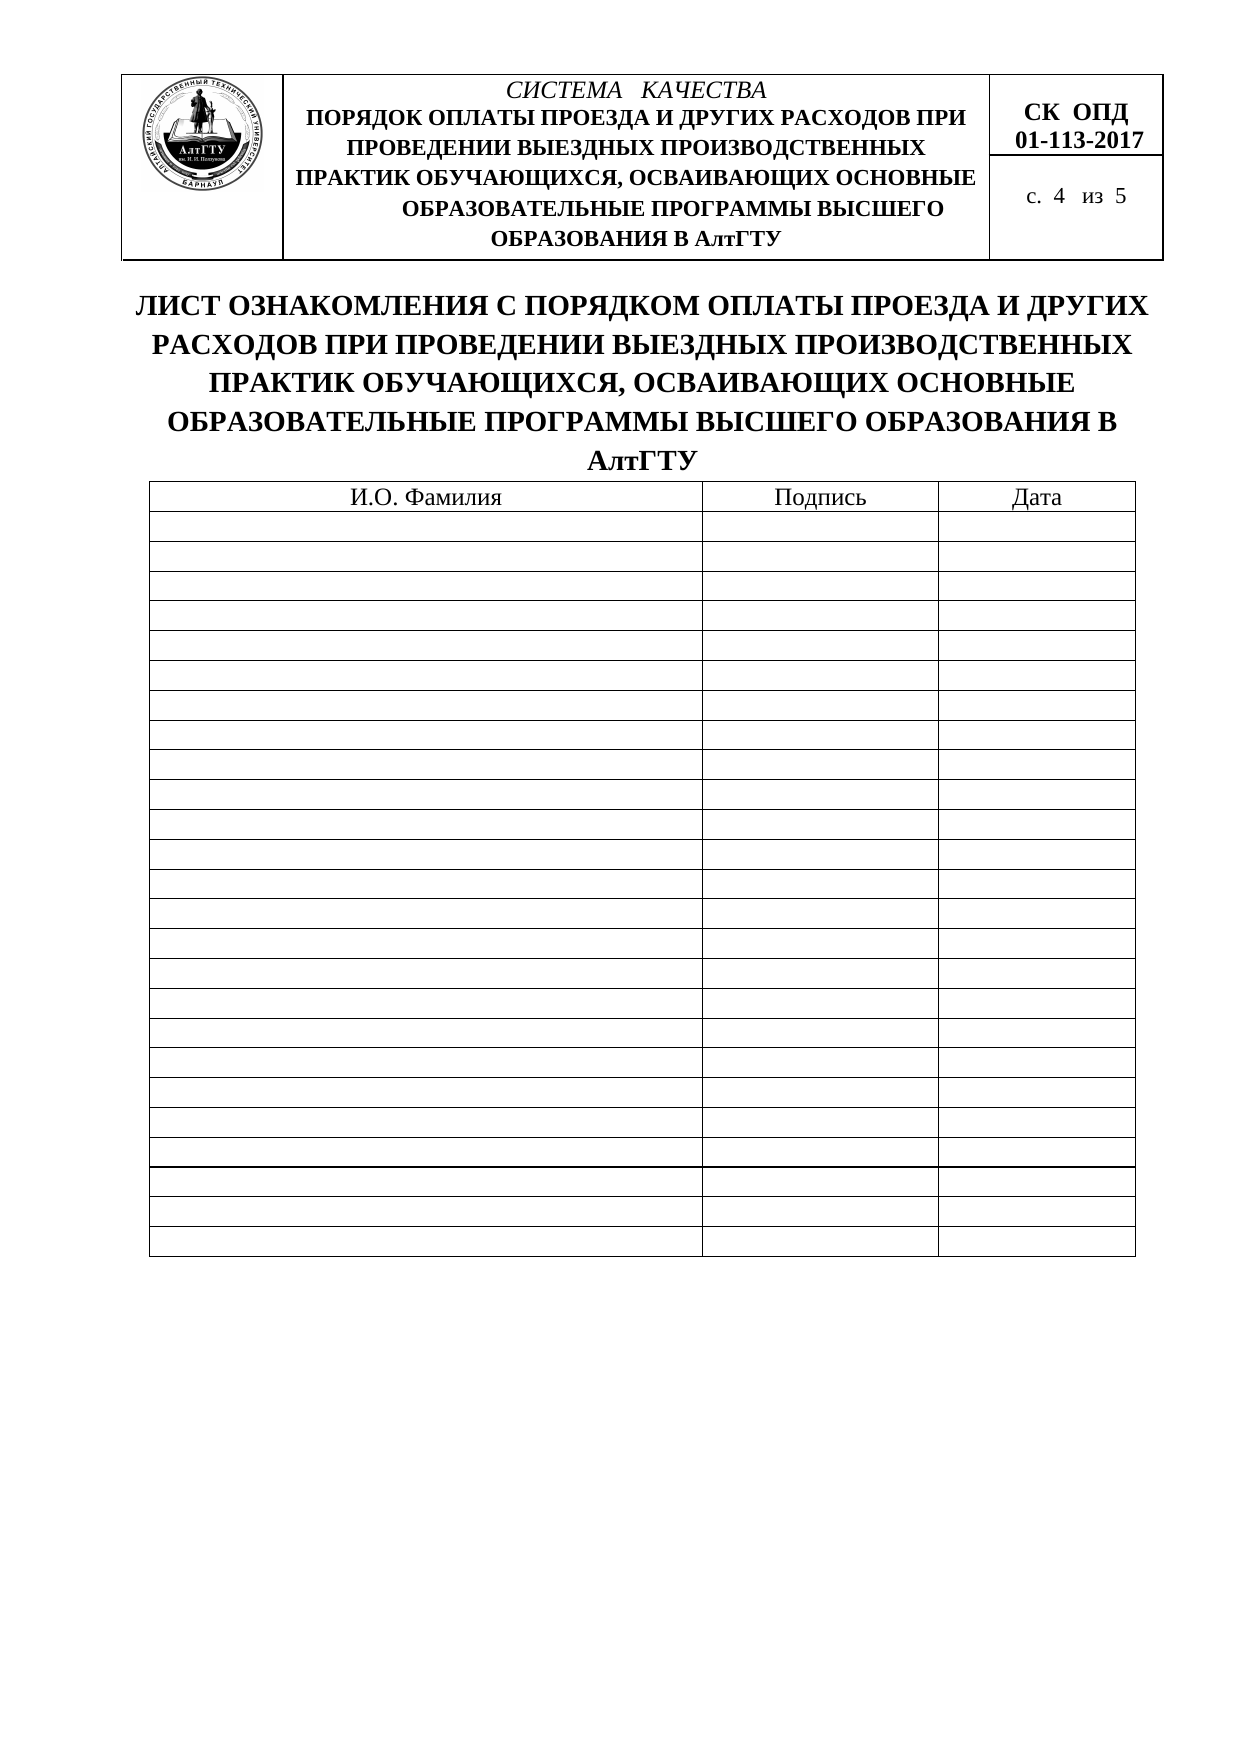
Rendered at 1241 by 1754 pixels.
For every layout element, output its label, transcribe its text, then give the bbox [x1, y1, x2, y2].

text Лист ознакомления с ПОРЯДКОМ ОПЛАТЫ ПРОЕЗДА И ДРУГИХ РАСХОДОВ ПРИ ПРОВЕДЕНИИ ВЫЕЗДНЫХ ПРОИЗВОДСТВЕННЫХ ПРАКТИК ОБУЧАЮЩИХСЯ, ОСВАИВАЮЩИХ ОСНОВНЫЕ [133, 288, 1152, 399]
picture [141, 75, 264, 192]
table_cell [939, 929, 1135, 958]
table_cell [703, 601, 938, 630]
table_cell [939, 512, 1135, 541]
table_cell [703, 1168, 938, 1196]
table_cell [703, 1019, 938, 1047]
table_cell [150, 542, 702, 571]
table_cell [150, 1197, 702, 1226]
table_cell [939, 721, 1135, 749]
table_cell [703, 899, 938, 928]
table_cell [150, 810, 702, 839]
table_cell [150, 1019, 702, 1047]
table_cell [150, 572, 702, 600]
table_cell [939, 989, 1135, 1017]
table_cell [939, 661, 1135, 690]
table_cell [939, 899, 1135, 928]
table_cell [703, 1197, 938, 1226]
table_cell [939, 1048, 1135, 1077]
table_cell [939, 1019, 1135, 1047]
table_cell [939, 1227, 1135, 1256]
table_cell [703, 542, 938, 571]
table_cell [150, 1168, 702, 1196]
text ОБРАЗОВАТЕЛЬНЫЕ ПРОГРАММЫ ВЫСШЕГО ОБРАЗОВАНИЯ В АлтГТУ [133, 404, 1152, 476]
table_cell [939, 1197, 1135, 1226]
table_cell [150, 750, 702, 779]
table_cell [939, 810, 1135, 839]
table_cell [939, 691, 1135, 719]
table_cell [703, 750, 938, 779]
table_cell [150, 1108, 702, 1137]
table_cell [150, 661, 702, 690]
table_cell [150, 899, 702, 928]
table_cell [150, 840, 702, 868]
table_cell [150, 512, 702, 541]
table_cell [703, 572, 938, 600]
table_cell [939, 601, 1135, 630]
table_cell [703, 870, 938, 898]
table_cell [150, 780, 702, 809]
table_cell [150, 1138, 702, 1166]
table_cell [703, 959, 938, 988]
table_cell [939, 631, 1135, 660]
table_header И.О. Фамилия [150, 482, 702, 511]
table_cell [150, 691, 702, 719]
table_cell [939, 1078, 1135, 1107]
table_cell [939, 1138, 1135, 1166]
table_cell [939, 840, 1135, 868]
table_cell [150, 631, 702, 660]
table_cell [150, 959, 702, 988]
table_header Подпись [703, 482, 938, 511]
table_cell [939, 959, 1135, 988]
table_cell [703, 840, 938, 868]
table_cell [150, 929, 702, 958]
table_cell [703, 1078, 938, 1107]
table_cell [939, 572, 1135, 600]
table_cell [150, 870, 702, 898]
table_cell [150, 601, 702, 630]
table_cell [703, 1108, 938, 1137]
table_cell [703, 810, 938, 839]
table_cell [703, 989, 938, 1017]
table_cell [939, 780, 1135, 809]
table_cell [939, 1168, 1135, 1196]
table_cell [703, 721, 938, 749]
table_cell [703, 780, 938, 809]
table_cell [703, 691, 938, 719]
table_cell [939, 870, 1135, 898]
table_cell [939, 1108, 1135, 1137]
table_cell [703, 512, 938, 541]
table_cell [150, 721, 702, 749]
table_cell [703, 1138, 938, 1166]
table_cell [939, 542, 1135, 571]
table_cell [703, 631, 938, 660]
table_cell [150, 1048, 702, 1077]
table_cell [150, 1078, 702, 1107]
table_cell [703, 929, 938, 958]
table_cell [703, 1048, 938, 1077]
table_header Дата [939, 482, 1135, 511]
table_cell [703, 1227, 938, 1256]
table_cell [703, 661, 938, 690]
table_cell [939, 750, 1135, 779]
table_cell [150, 1227, 702, 1256]
table_cell [150, 989, 702, 1017]
